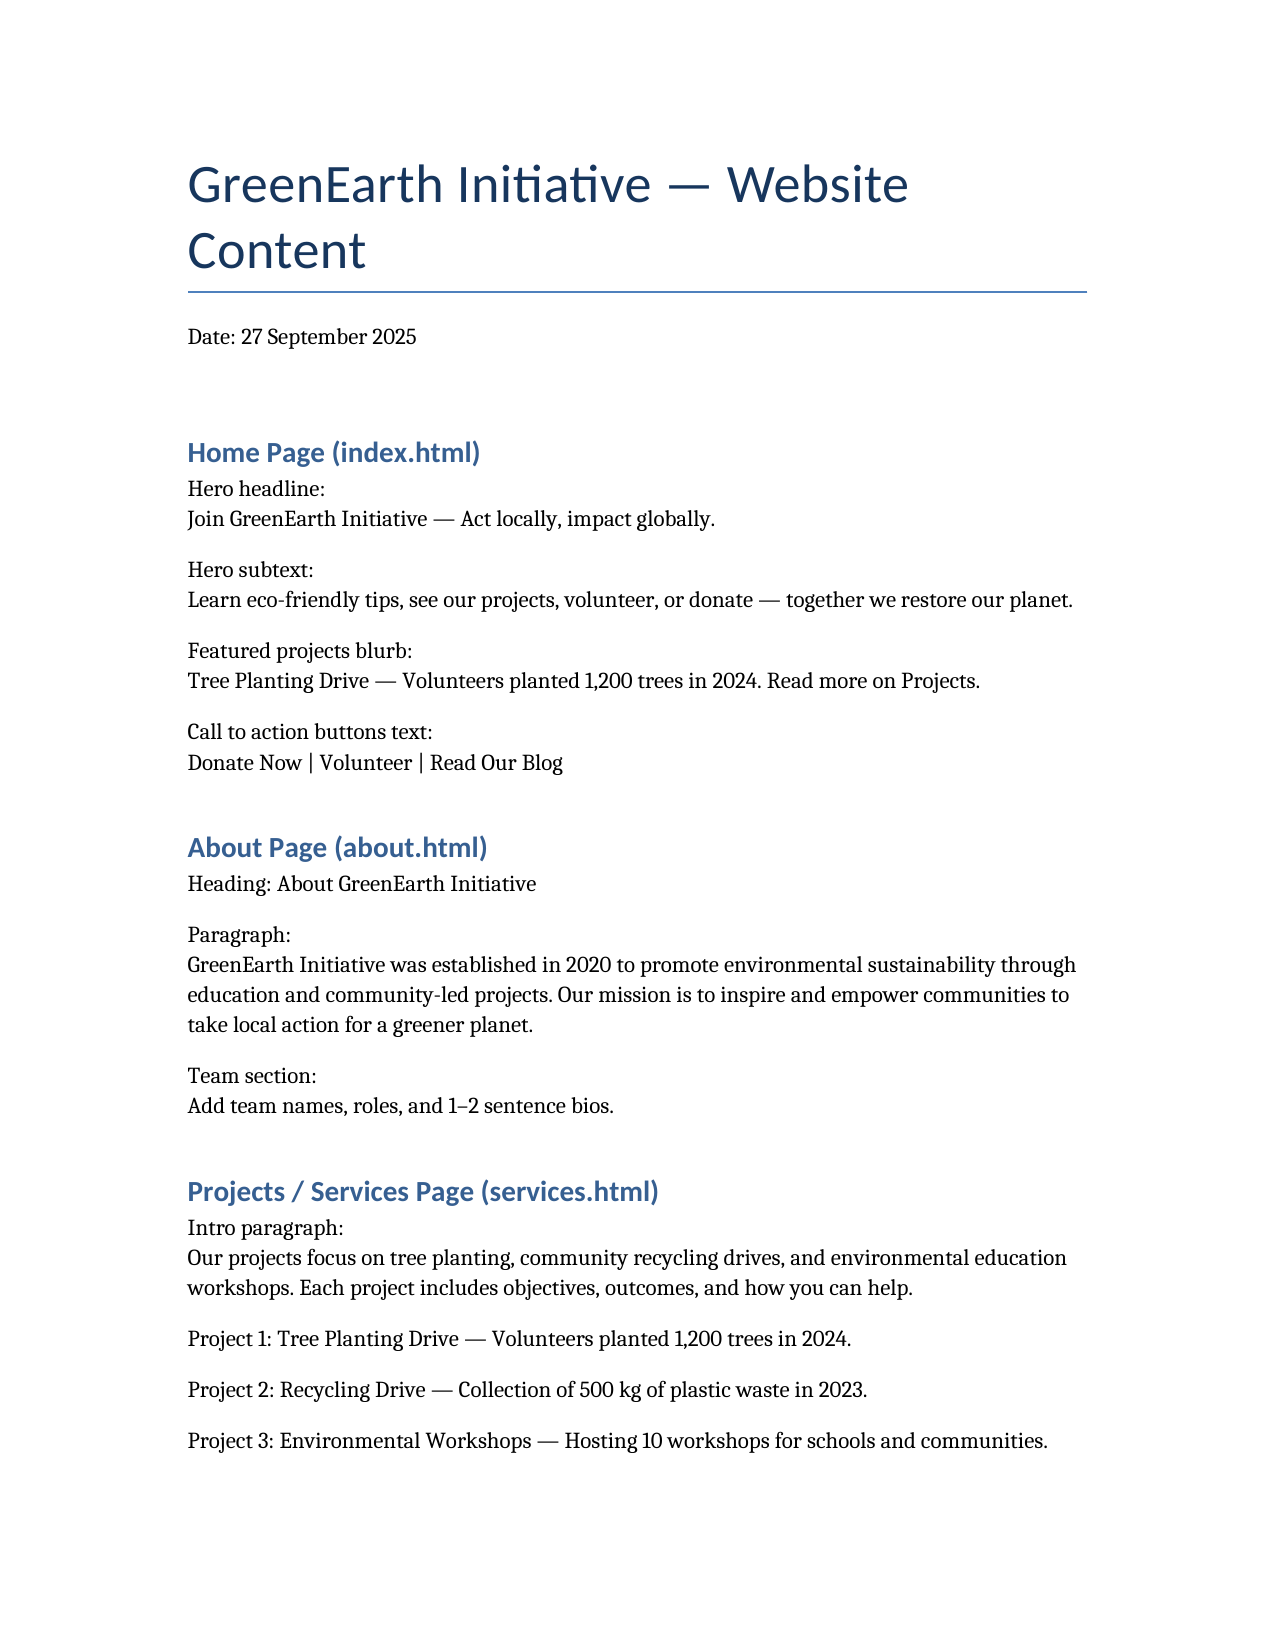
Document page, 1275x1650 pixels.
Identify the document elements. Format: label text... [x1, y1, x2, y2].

text Heading: About GreenEarth Initiative [187, 870, 1087, 897]
text Date: 27 September 2025 [187, 324, 1087, 381]
text Paragraph: GreenEarth Initiative was established in 2020 to promote environmental sustainability through education and community-led projects. Our mission is to inspire and empower communities to take local action for a greener planet. [187, 921, 1087, 1038]
title GreenEarth Initiative — Website Content [187, 150, 1087, 293]
subtitle About Page (about.html) [187, 829, 1087, 865]
text Intro paragraph: Our projects focus on tree planting, community recycling drives, and environmental education workshops. Each project includes objectives, outcomes, and how you can help. [187, 1214, 1087, 1301]
text Team section: Add team names, roles, and 1–2 sentence bios. [187, 1063, 1087, 1120]
text Hero headline: Join GreenEarth Initiative — Act locally, impact globally. [187, 475, 1087, 532]
text Hero subtext: Learn eco-friendly tips, see our projects, volunteer, or donate — together we restore our planet. [187, 557, 1087, 613]
text Featured projects blurb: Tree Planting Drive — Volunteers planted 1,200 trees in 2024. Read more on Projects. [187, 638, 1087, 694]
text Project 3: Environmental Workshops — Hosting 10 workshops for schools and communities. [187, 1428, 1087, 1454]
text Call to action buttons text: Donate Now | Volunteer | Read Our Blog [187, 719, 1087, 776]
text Project 2: Recycling Drive — Collection of 500 kg of plastic waste in 2023. [187, 1377, 1087, 1403]
text Project 1: Tree Planting Drive — Volunteers planted 1,200 trees in 2024. [187, 1326, 1087, 1352]
subtitle Home Page (index.html) [187, 434, 1087, 470]
subtitle Projects / Services Page (services.html) [187, 1173, 1087, 1209]
